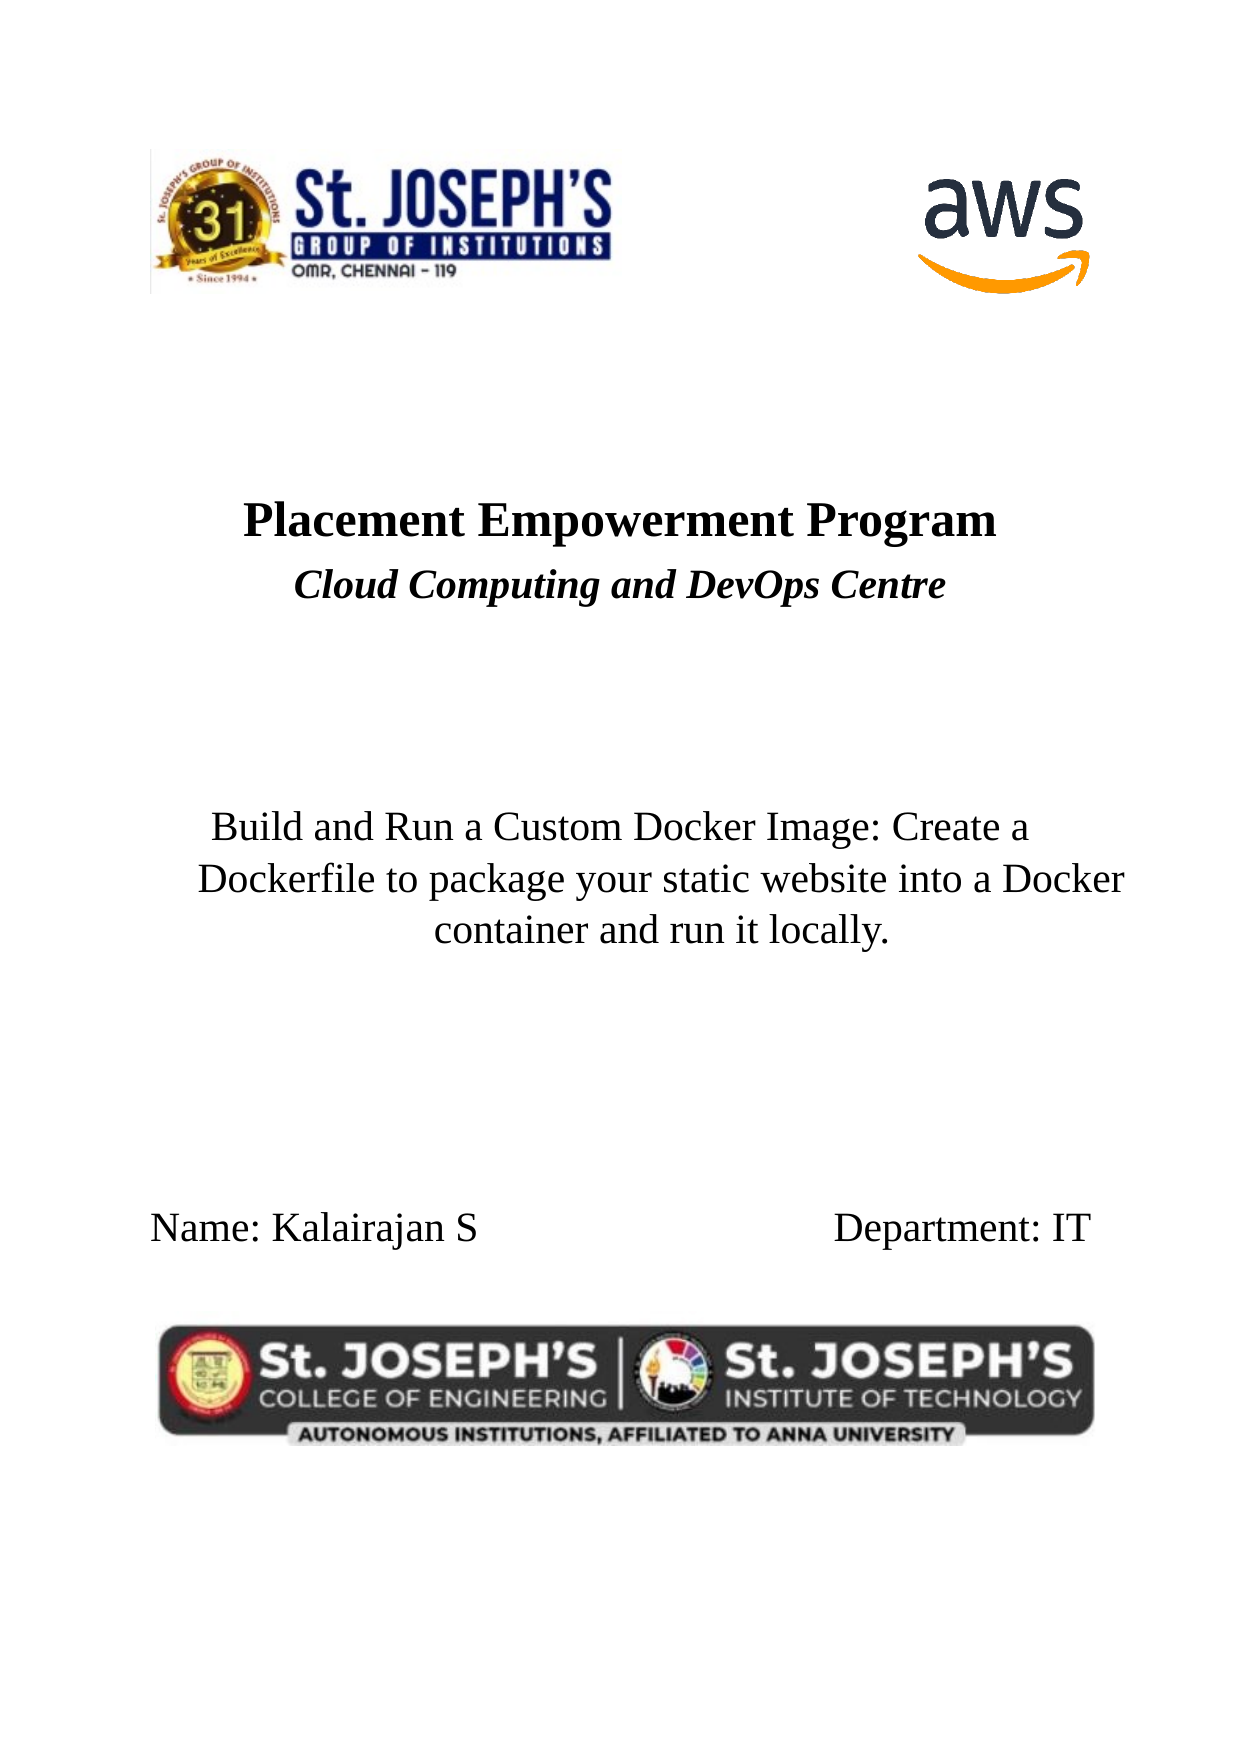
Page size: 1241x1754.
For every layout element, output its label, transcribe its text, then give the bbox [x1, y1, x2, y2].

text Build and Run a Custom Docker Image: Create a [150, 802, 1090, 849]
text Placement Empowerment Program [150, 489, 1090, 547]
picture [150, 149, 622, 294]
picture [917, 178, 1090, 294]
text Dockerfile to package your static website into a Docker container and run it locally. [150, 853, 1172, 952]
text Cloud Computing and DevOps Centre [150, 559, 1090, 607]
text Name: Kalairajan S Department: IT [150, 1202, 1180, 1250]
picture [155, 1311, 1096, 1446]
